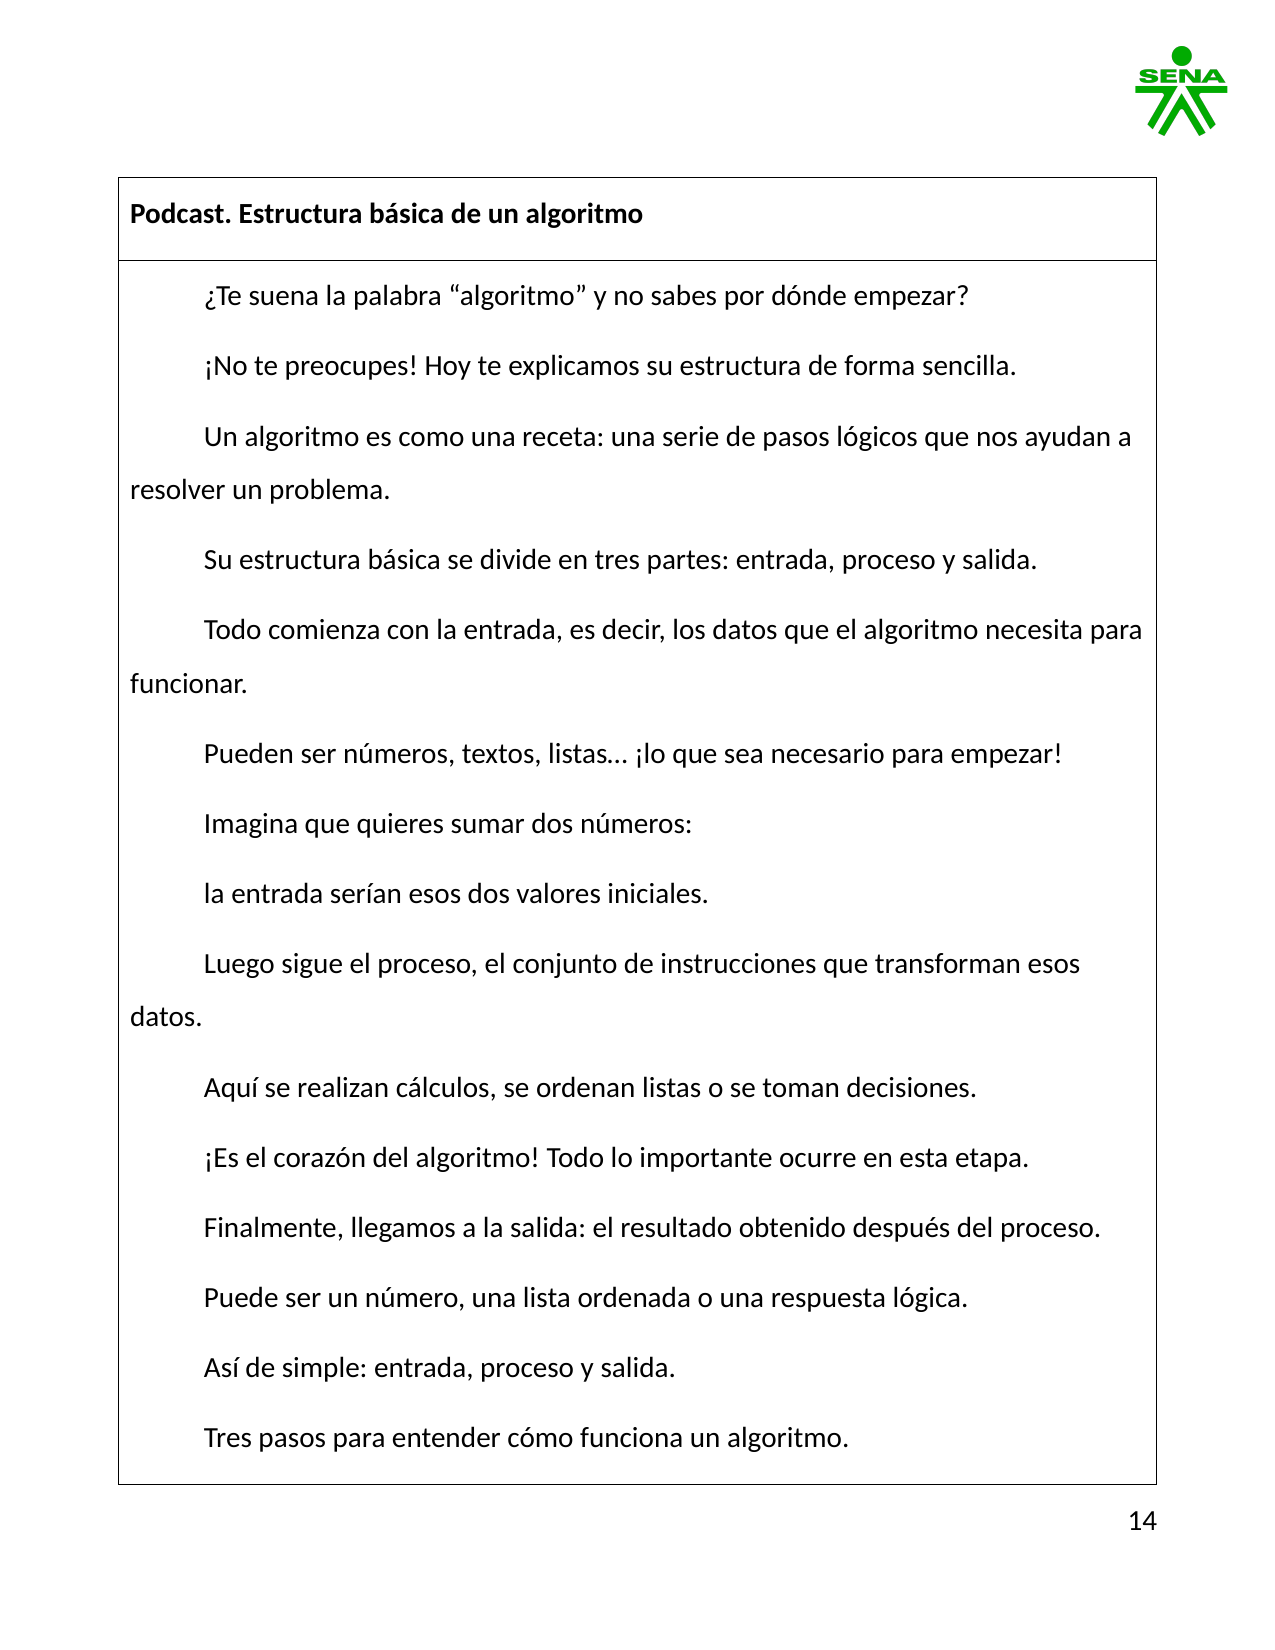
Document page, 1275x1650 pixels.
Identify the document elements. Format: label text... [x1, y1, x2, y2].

picture [1135, 46, 1228, 136]
table_header Podcast. Estructura básica de un algoritmo [119, 178, 1156, 260]
